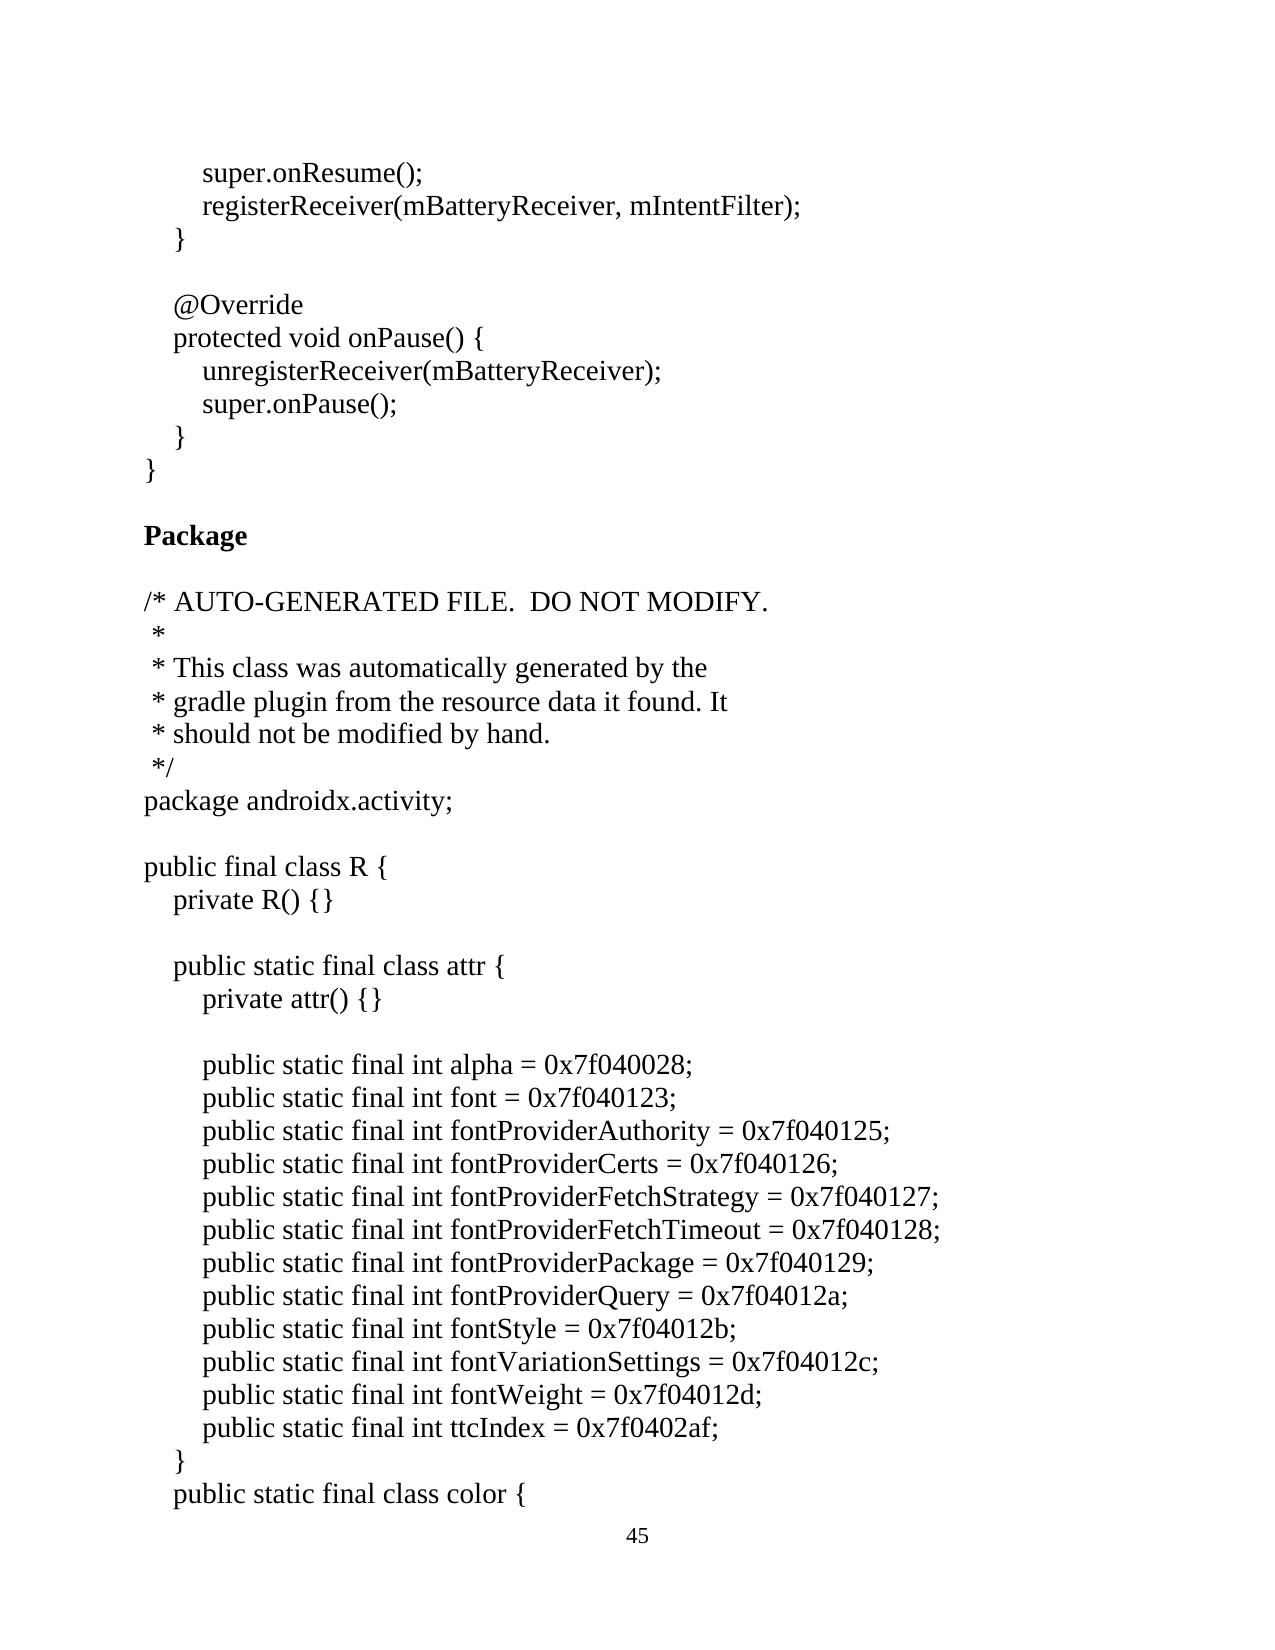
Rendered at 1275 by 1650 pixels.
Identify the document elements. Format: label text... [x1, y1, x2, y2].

text /* AUTO-GENERATED FILE. DO NOT MODIFY. [144, 586, 1194, 618]
text unregisterReceiver(mBatteryReceiver); [144, 354, 1194, 387]
text public static final int fontProviderFetchStrategy = 0x7f040127; [144, 1180, 1194, 1213]
text protected void onPause() { [144, 321, 1194, 354]
text public static final int font = 0x7f040123; [144, 1081, 1194, 1114]
text } [144, 222, 1194, 255]
text package androidx.activity; [144, 784, 1194, 817]
text } [144, 1444, 1194, 1477]
text * gradle plugin from the resource data it found. It [144, 684, 1194, 718]
text public static final int fontProviderFetchTimeout = 0x7f040128; [144, 1213, 1194, 1246]
text public static final int fontProviderPackage = 0x7f040129; [144, 1246, 1194, 1279]
text private R() {} [144, 883, 1194, 916]
text public static final int fontVariationSettings = 0x7f04012c; [144, 1345, 1194, 1378]
text * This class was automatically generated by the [144, 652, 1194, 684]
text } [144, 420, 1194, 453]
text super.onResume(); [144, 156, 1194, 189]
text public static final class color { [144, 1477, 1194, 1510]
text * should not be modified by hand. [144, 718, 1194, 751]
text @Override [144, 288, 1194, 321]
text Package [144, 519, 1194, 552]
text } [144, 453, 1194, 486]
text super.onPause(); [144, 387, 1194, 420]
text public static final int fontStyle = 0x7f04012b; [144, 1312, 1194, 1345]
text public static final int alpha = 0x7f040028; [144, 1048, 1194, 1081]
text registerReceiver(mBatteryReceiver, mIntentFilter); [144, 189, 1194, 222]
text public static final int fontProviderQuery = 0x7f04012a; [144, 1279, 1194, 1312]
text private attr() {} [144, 982, 1194, 1015]
text */ [144, 751, 1194, 784]
text public static final class attr { [144, 949, 1194, 982]
text public final class R { [144, 850, 1194, 883]
text public static final int fontWeight = 0x7f04012d; [144, 1378, 1194, 1411]
text public static final int fontProviderCerts = 0x7f040126; [144, 1147, 1194, 1180]
text public static final int ttcIndex = 0x7f0402af; [144, 1411, 1194, 1444]
text * [144, 618, 1194, 652]
text public static final int fontProviderAuthority = 0x7f040125; [144, 1114, 1194, 1147]
